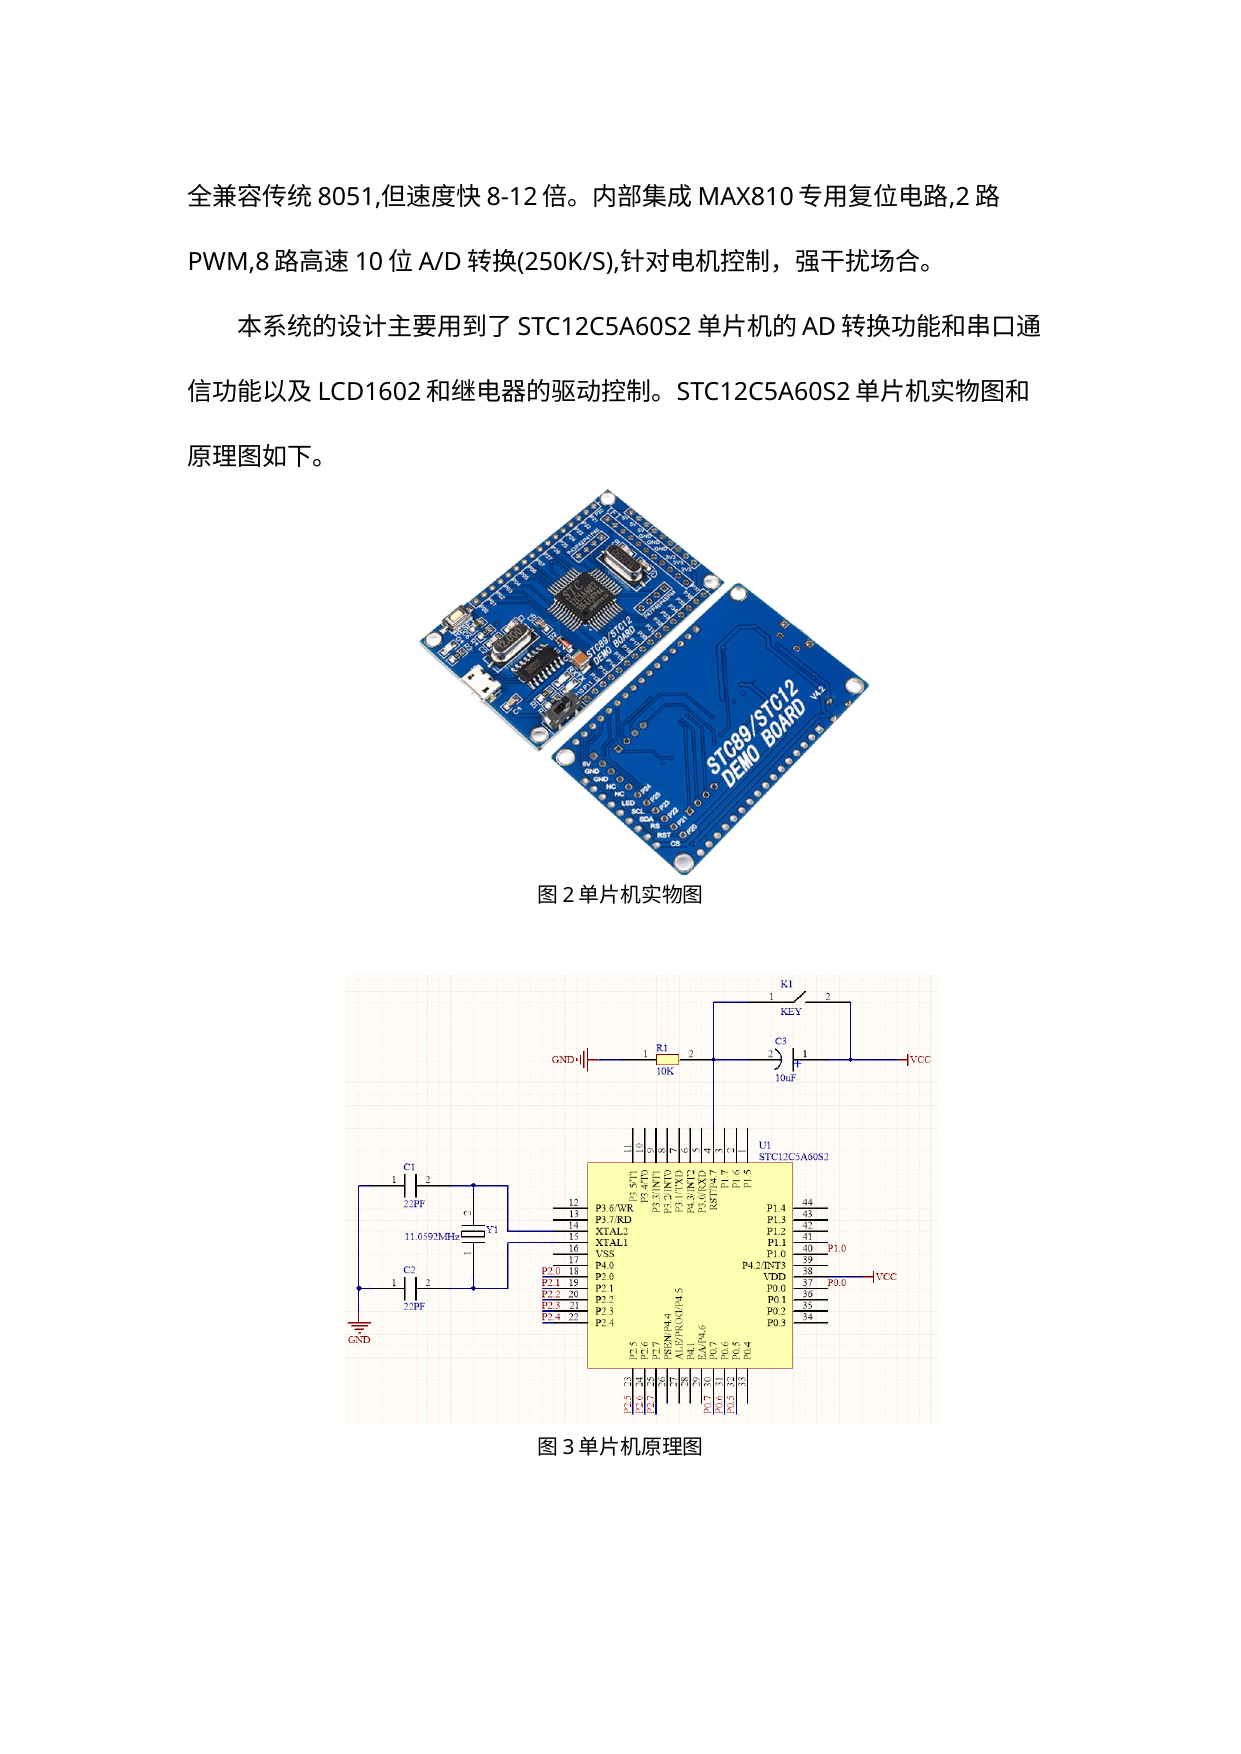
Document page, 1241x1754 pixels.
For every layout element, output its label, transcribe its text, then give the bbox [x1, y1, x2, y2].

text 本系统的设计主要用到了STC12C5A60S2单片机的AD转换功能和串口通信功能以及LCD1602和继电器的驱动控制。STC12C5A60S2单片机实物图和原理图如下。 [187, 292, 1053, 487]
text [187, 162, 1053, 292]
text 图 3单片机原理图 [187, 1429, 1053, 1462]
text 图 2单片机实物图 [187, 877, 1053, 909]
picture [413, 487, 871, 875]
picture [345, 974, 939, 1424]
